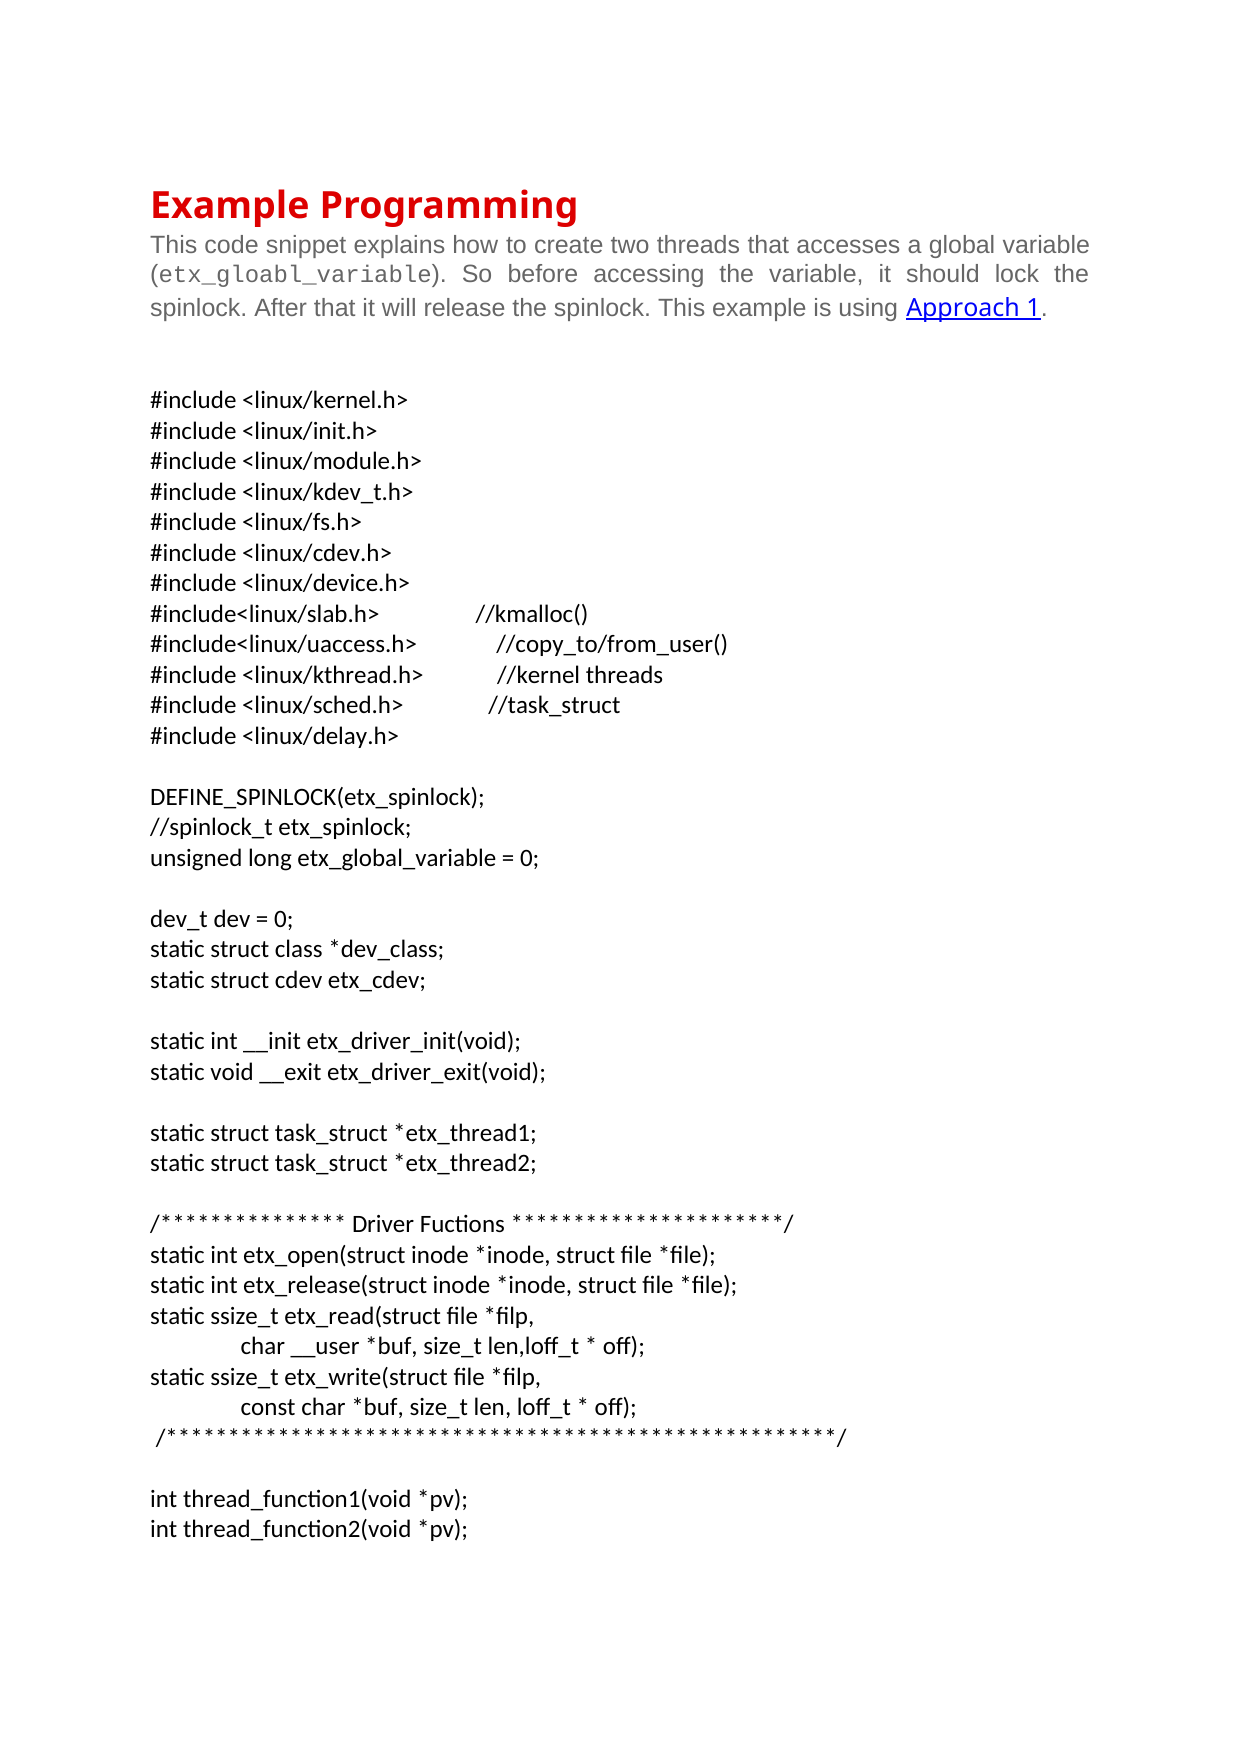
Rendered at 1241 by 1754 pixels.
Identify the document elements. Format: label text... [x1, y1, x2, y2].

text /*************** Driver Fuctions **********************/ [150, 1208, 1090, 1239]
text static struct task_struct *etx_thread1; [150, 1117, 1090, 1147]
text #include <linux/kthread.h> //kernel threads [150, 659, 1090, 689]
subtitle Example Programming [150, 179, 1090, 230]
text unsigned long etx_global_variable = 0; [150, 842, 1090, 873]
text #include <linux/device.h> [150, 567, 1090, 598]
text char __user *buf, size_t len,loff_t * off); [150, 1330, 1090, 1361]
text static ssize_t etx_write(struct file *filp, [150, 1361, 1090, 1391]
text int thread_function2(void *pv); [150, 1513, 1090, 1544]
text #include <linux/kernel.h> [150, 384, 1090, 415]
text This code snippet explains how to create two threads that accesses a global variable (etx_gloabl_variable). So before accessing the variable, it should lock the spinlock. After that it will release the spinlock. This example is using Approach 1. [150, 230, 1090, 323]
text DEFINE_SPINLOCK(etx_spinlock); [150, 781, 1090, 812]
text #include <linux/sched.h> //task_struct [150, 689, 1090, 720]
text int thread_function1(void *pv); [150, 1483, 1090, 1513]
text static ssize_t etx_read(struct file *filp, [150, 1300, 1090, 1330]
text const char *buf, size_t len, loff_t * off); [150, 1391, 1090, 1422]
text static struct cdev etx_cdev; [150, 964, 1090, 995]
text //spinlock_t etx_spinlock; [150, 812, 1090, 842]
text #include <linux/cdev.h> [150, 537, 1090, 567]
text dev_t dev = 0; [150, 903, 1090, 934]
text static struct task_struct *etx_thread2; [150, 1147, 1090, 1178]
text #include<linux/uaccess.h> //copy_to/from_user() [150, 628, 1090, 659]
text #include <linux/module.h> [150, 445, 1090, 476]
text #include<linux/slab.h> //kmalloc() [150, 598, 1090, 628]
text #include <linux/init.h> [150, 415, 1090, 445]
text static int __init etx_driver_init(void); [150, 1025, 1090, 1056]
text static struct class *dev_class; [150, 934, 1090, 964]
text static int etx_release(struct inode *inode, struct file *file); [150, 1269, 1090, 1300]
text static int etx_open(struct inode *inode, struct file *file); [150, 1239, 1090, 1269]
text #include <linux/fs.h> [150, 506, 1090, 537]
text static void __exit etx_driver_exit(void); [150, 1056, 1090, 1086]
text #include <linux/kdev_t.h> [150, 476, 1090, 506]
text /******************************************************/ [150, 1422, 1090, 1452]
text #include <linux/delay.h> [150, 720, 1090, 751]
